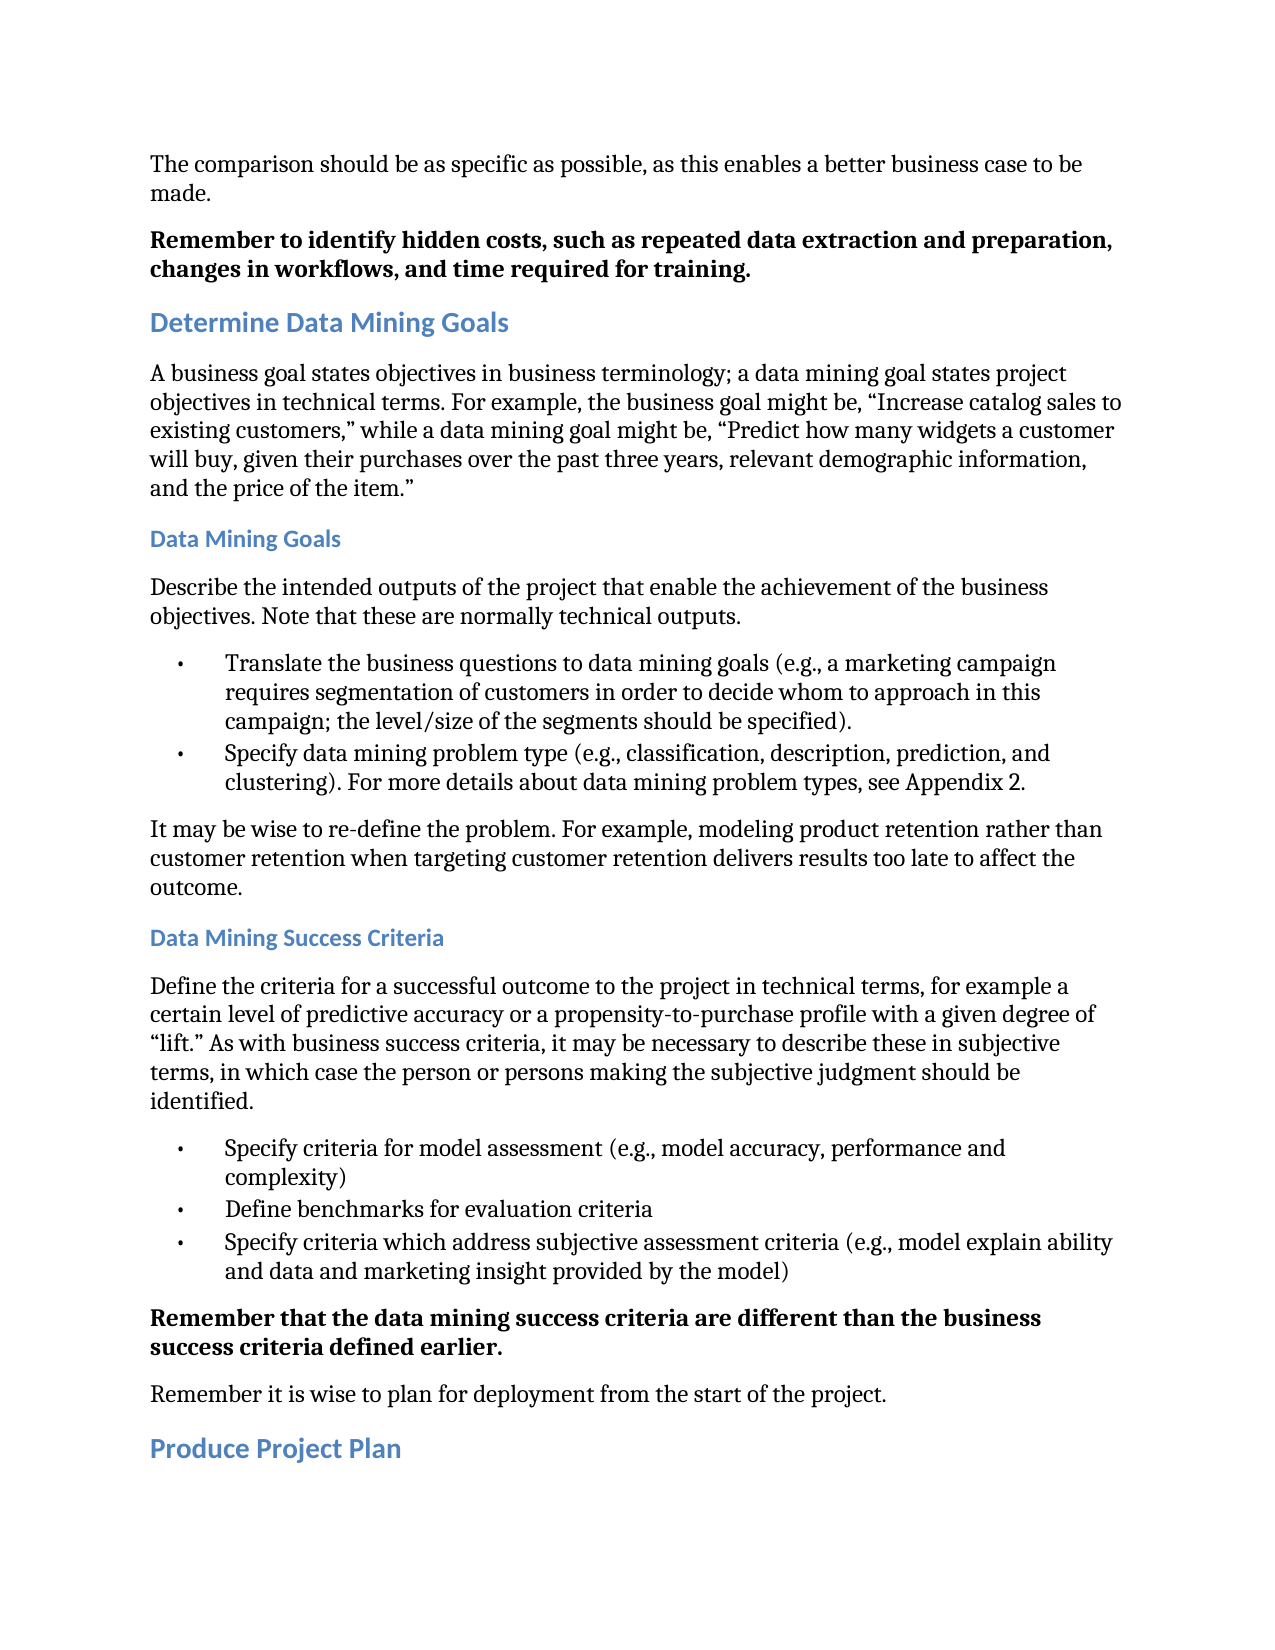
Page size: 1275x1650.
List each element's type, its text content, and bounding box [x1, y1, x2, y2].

list Specify data mining problem type (e.g., classification, description, prediction, and clustering). For more details about data mining problem types, see Appendix 2. [175, 739, 1125, 797]
text Remember that the data mining success criteria are different than the business success criteria defined earlier. [150, 1304, 1125, 1362]
text It may be wise to re-define the problem. For example, modeling product retention rather than customer retention when targeting customer retention delivers results too late to affect the outcome. [150, 815, 1125, 902]
subtitle Determine Data Mining Goals [150, 304, 1125, 340]
text Define the criteria for a successful outcome to the project in technical terms, for example a certain level of predictive accuracy or a propensity-to-purchase profile with a given degree of “lift.” As with business success criteria, it may be necessary to describe these in subjective terms, in which case the person or persons making the subjective judgment should be identified. [150, 972, 1125, 1115]
list Specify criteria which address subjective assessment criteria (e.g., model explain ability and data and marketing insight provided by the model) [175, 1228, 1125, 1285]
subtitle Data Mining Goals [150, 523, 1125, 554]
text Remember it is wise to plan for deployment from the start of the project. [150, 1380, 1125, 1409]
text A business goal states objectives in business terminology; a data mining goal states project objectives in technical terms. For example, the business goal might be, “Increase catalog sales to existing customers,” while a data mining goal might be, “Predict how many widgets a customer will buy, given their purchases over the past three years, relevant demographic information, and the price of the item.” [150, 359, 1125, 503]
text Describe the intended outputs of the project that enable the achievement of the business objectives. Note that these are normally technical outputs. [150, 573, 1125, 630]
list Define benchmarks for evaluation criteria [175, 1195, 1125, 1224]
subtitle Produce Project Plan [150, 1430, 1125, 1466]
list Specify criteria for model assessment (e.g., model accuracy, performance and complexity) [175, 1134, 1125, 1192]
list Translate the business questions to data mining goals (e.g., a marketing campaign requires segmentation of customers in order to decide whom to approach in this campaign; the level/size of the segments should be specified). [175, 649, 1125, 735]
text The comparison should be as specific as possible, as this enables a better business case to be made. [150, 150, 1125, 207]
subtitle Data Mining Success Criteria [150, 922, 1125, 953]
text Remember to identify hidden costs, such as repeated data extraction and preparation, changes in workflows, and time required for training. [150, 226, 1125, 284]
